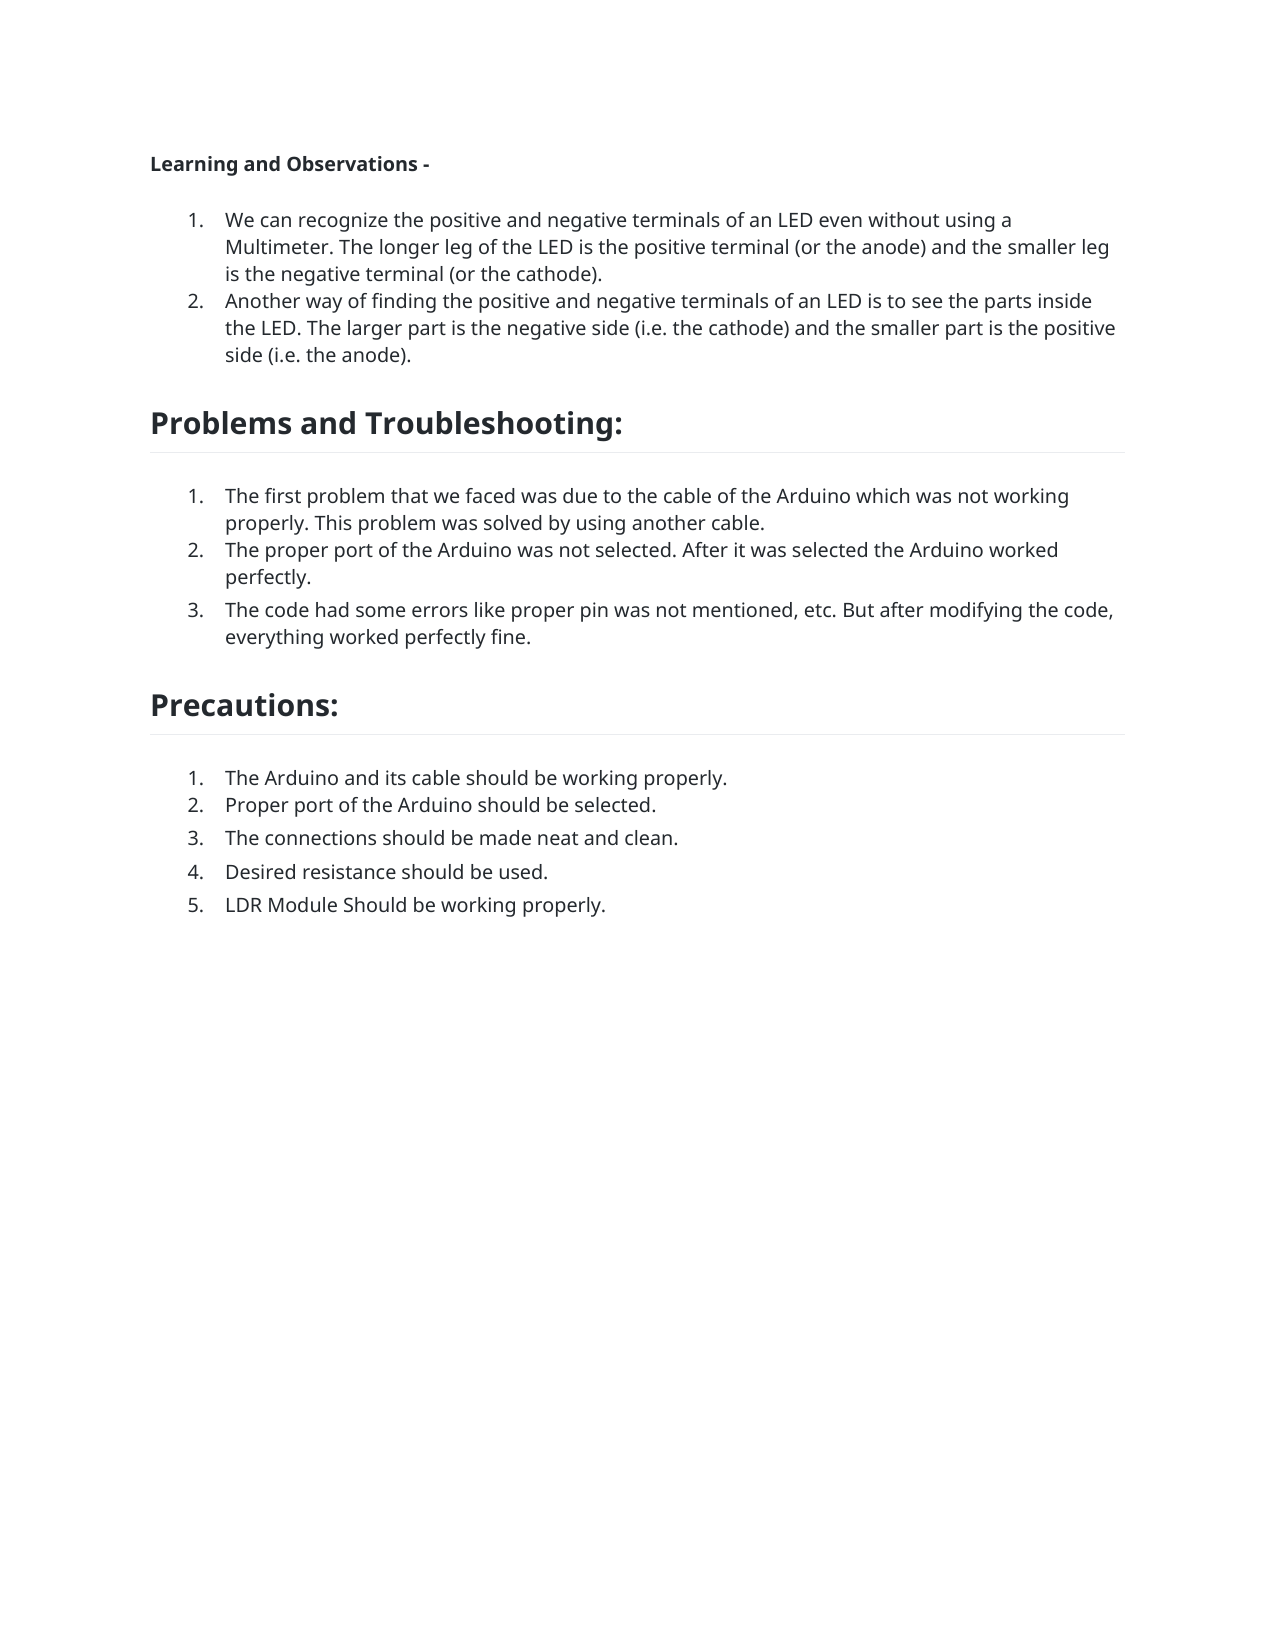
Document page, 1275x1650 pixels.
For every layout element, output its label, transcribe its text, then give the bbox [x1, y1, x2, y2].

list Desired resistance should be used. [187, 858, 1125, 885]
text Problems and Troubleshooting: [150, 402, 1125, 452]
list The first problem that we faced was due to the cable of the Arduino which was not working properly. This problem was solved by using another cable. [187, 482, 1125, 536]
list The code had some errors like proper pin was not mentioned, etc. But after modifying the code, everything worked perfectly fine. [187, 596, 1125, 650]
list LDR Module Should be working properly. [187, 891, 1125, 918]
text Learning and Observations - [150, 150, 1125, 177]
list The connections should be made neat and clean. [187, 825, 1125, 852]
list Another way of finding the positive and negative terminals of an LED is to see the parts inside the LED. The larger part is the negative side (i.e. the cathode) and the smaller part is the positive side (i.e. the anode). [187, 287, 1125, 368]
list The proper port of the Arduino was not selected. After it was selected the Arduino worked perfectly. [187, 536, 1125, 590]
list The Arduino and its cable should be working properly. [187, 764, 1125, 791]
text Precautions: [150, 684, 1125, 734]
list Proper port of the Arduino should be selected. [187, 791, 1125, 818]
list We can recognize the positive and negative terminals of an LED even without using a Multimeter. The longer leg of the LED is the positive terminal (or the anode) and the smaller leg is the negative terminal (or the cathode). [187, 206, 1125, 287]
